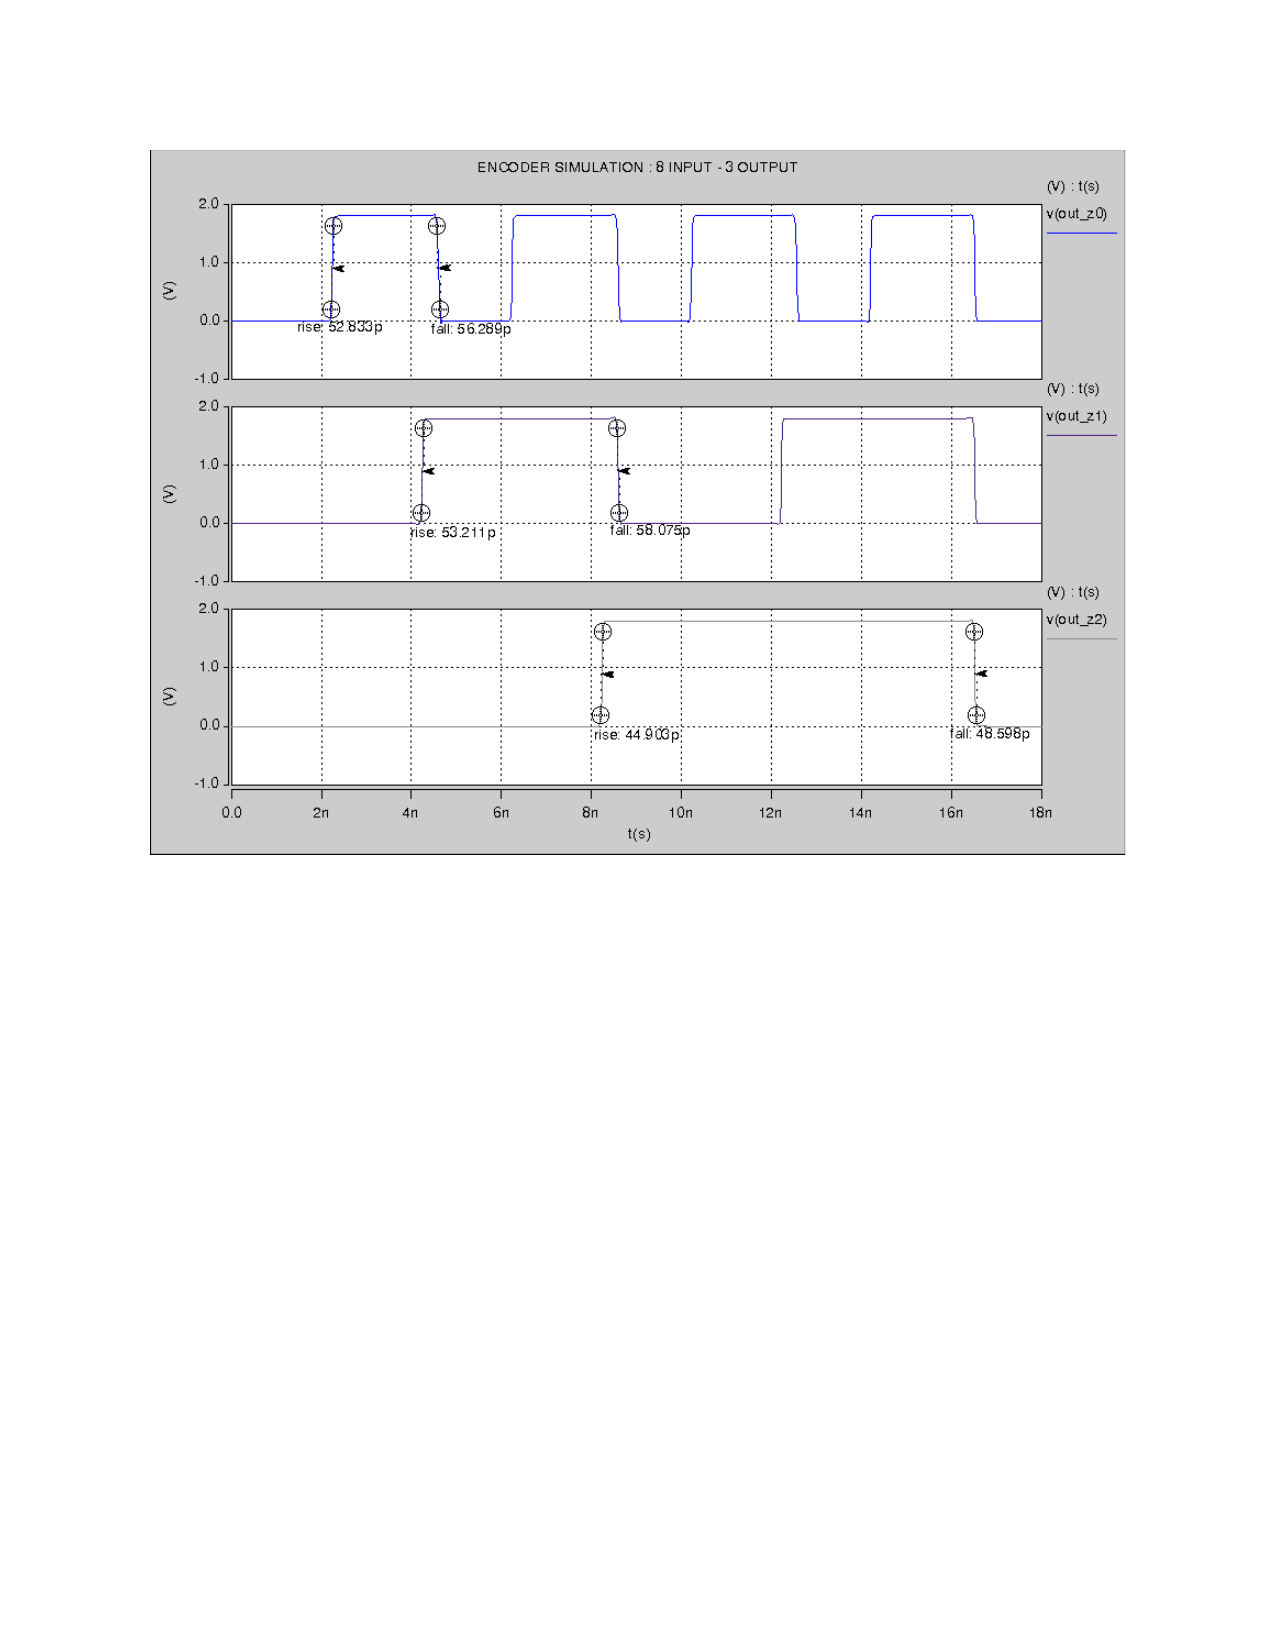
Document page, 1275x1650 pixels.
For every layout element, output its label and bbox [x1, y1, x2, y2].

picture [150, 150, 1125, 855]
